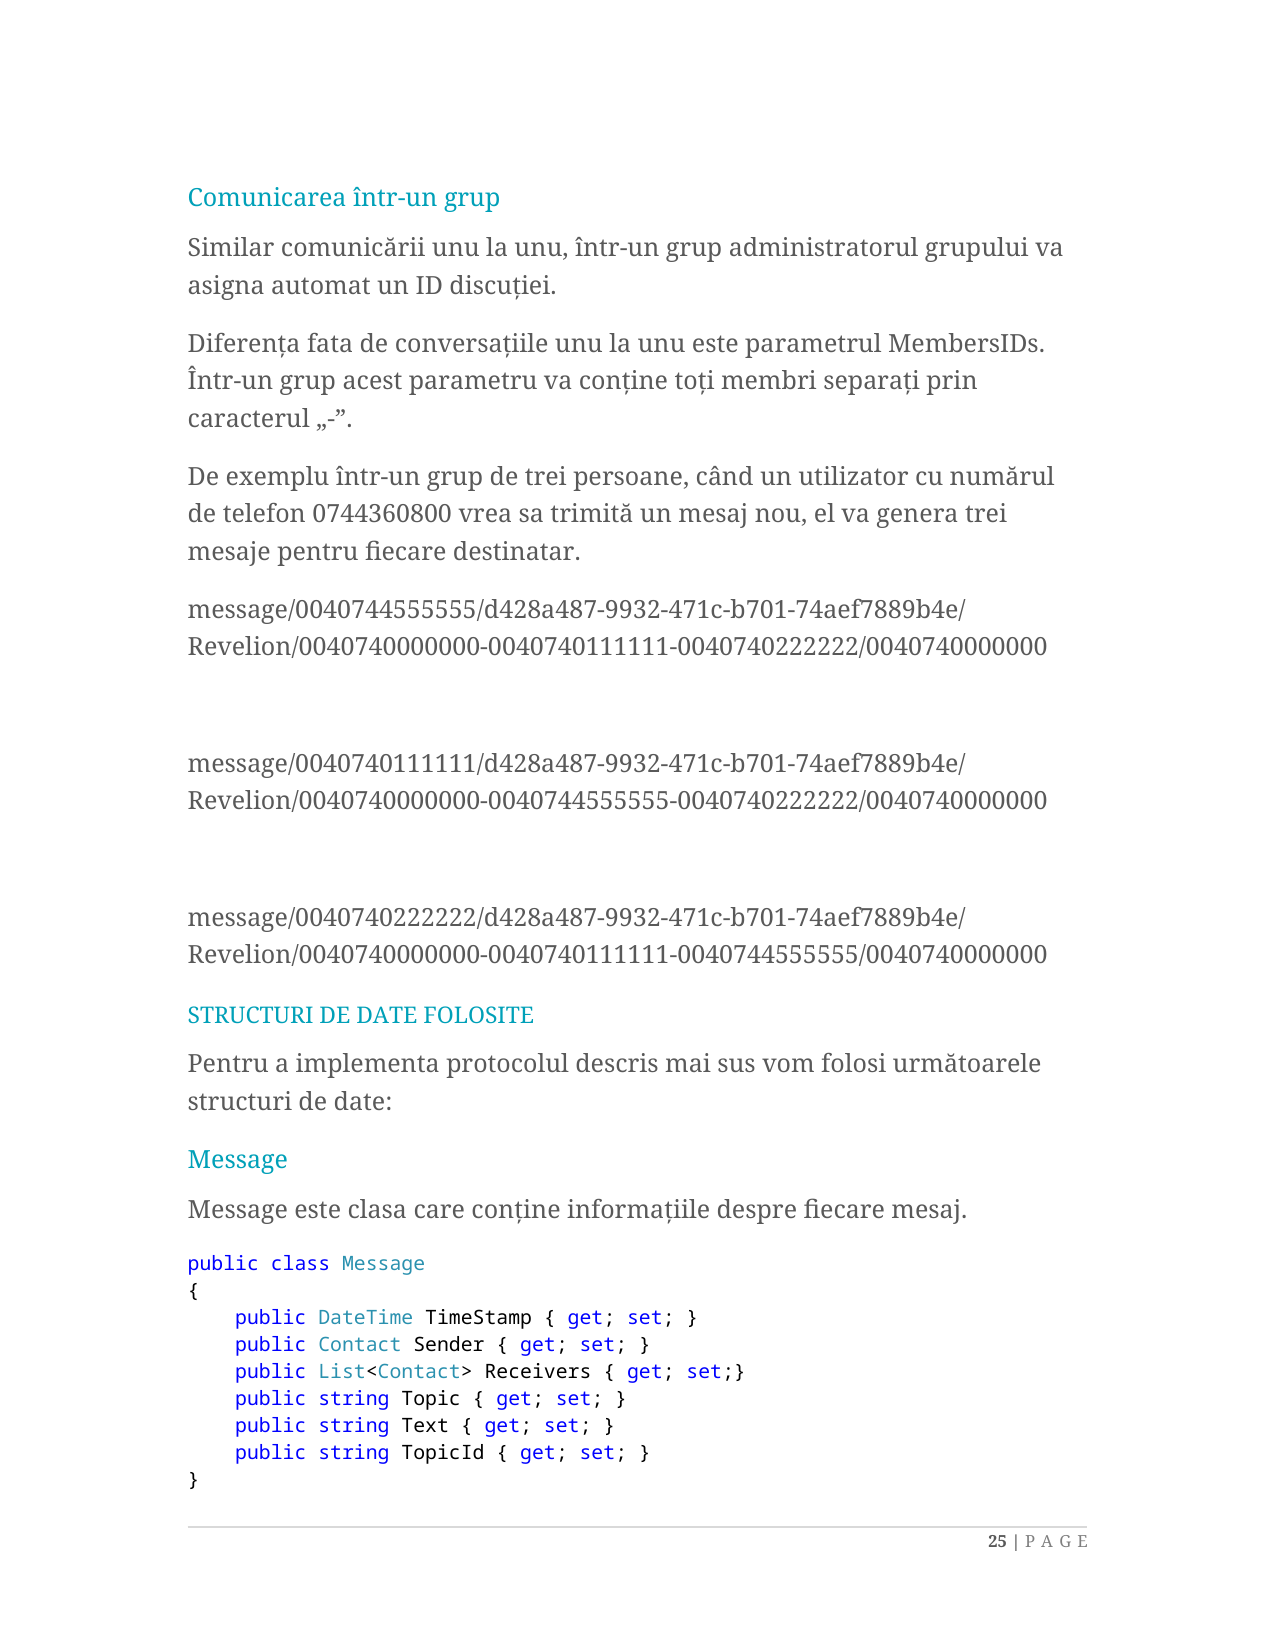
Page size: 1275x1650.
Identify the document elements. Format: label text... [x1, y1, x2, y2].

text public string TopicId { get; set; } [187, 1438, 1087, 1466]
text public string Topic { get; set; } [187, 1384, 1087, 1412]
text public string Text { get; set; } [187, 1412, 1087, 1438]
text Diferența fata de conversațiile unu la unu este parametrul MembersIDs. Într-un grup acest parametru va conține toți membri separați prin caracterul „-”. [187, 326, 1087, 434]
text { [187, 1277, 1087, 1304]
subtitle Comunicarea într-un grup [187, 180, 1087, 214]
text public List<Contact> Receivers { get; set;} [187, 1358, 1087, 1384]
text message/0040740111111/d428a487-9932-471c-b701-74aef7889b4e/Revelion/0040740000000-0040744555555-0040740222222/0040740000000 [187, 745, 1087, 817]
text public Contact Sender { get; set; } [187, 1331, 1087, 1358]
subtitle Structuri de date folosite [187, 999, 1087, 1030]
text public DateTime TimeStamp { get; set; } [187, 1304, 1087, 1331]
text message/0040740222222/d428a487-9932-471c-b701-74aef7889b4e/Revelion/0040740000000-0040740111111-0040744555555/0040740000000 [187, 899, 1087, 971]
text } [187, 1466, 1087, 1492]
text Pentru a implementa protocolul descris mai sus vom folosi următoarele structuri de date: [187, 1046, 1087, 1117]
text Message este clasa care conține informațiile despre fiecare mesaj. [187, 1191, 1087, 1226]
text Similar comunicării unu la unu, într-un grup administratorul grupului va asigna automat un ID discuției. [187, 230, 1087, 301]
text message/0040744555555/d428a487-9932-471c-b701-74aef7889b4e/Revelion/0040740000000-0040740111111-0040740222222/0040740000000 [187, 592, 1087, 663]
text public class Message [187, 1250, 1087, 1277]
subtitle Message [187, 1142, 1087, 1176]
text De exemplu într-un grup de trei persoane, când un utilizator cu numărul de telefon 0744360800 vrea sa trimită un mesaj nou, el va genera trei mesaje pentru fiecare destinatar. [187, 458, 1087, 567]
